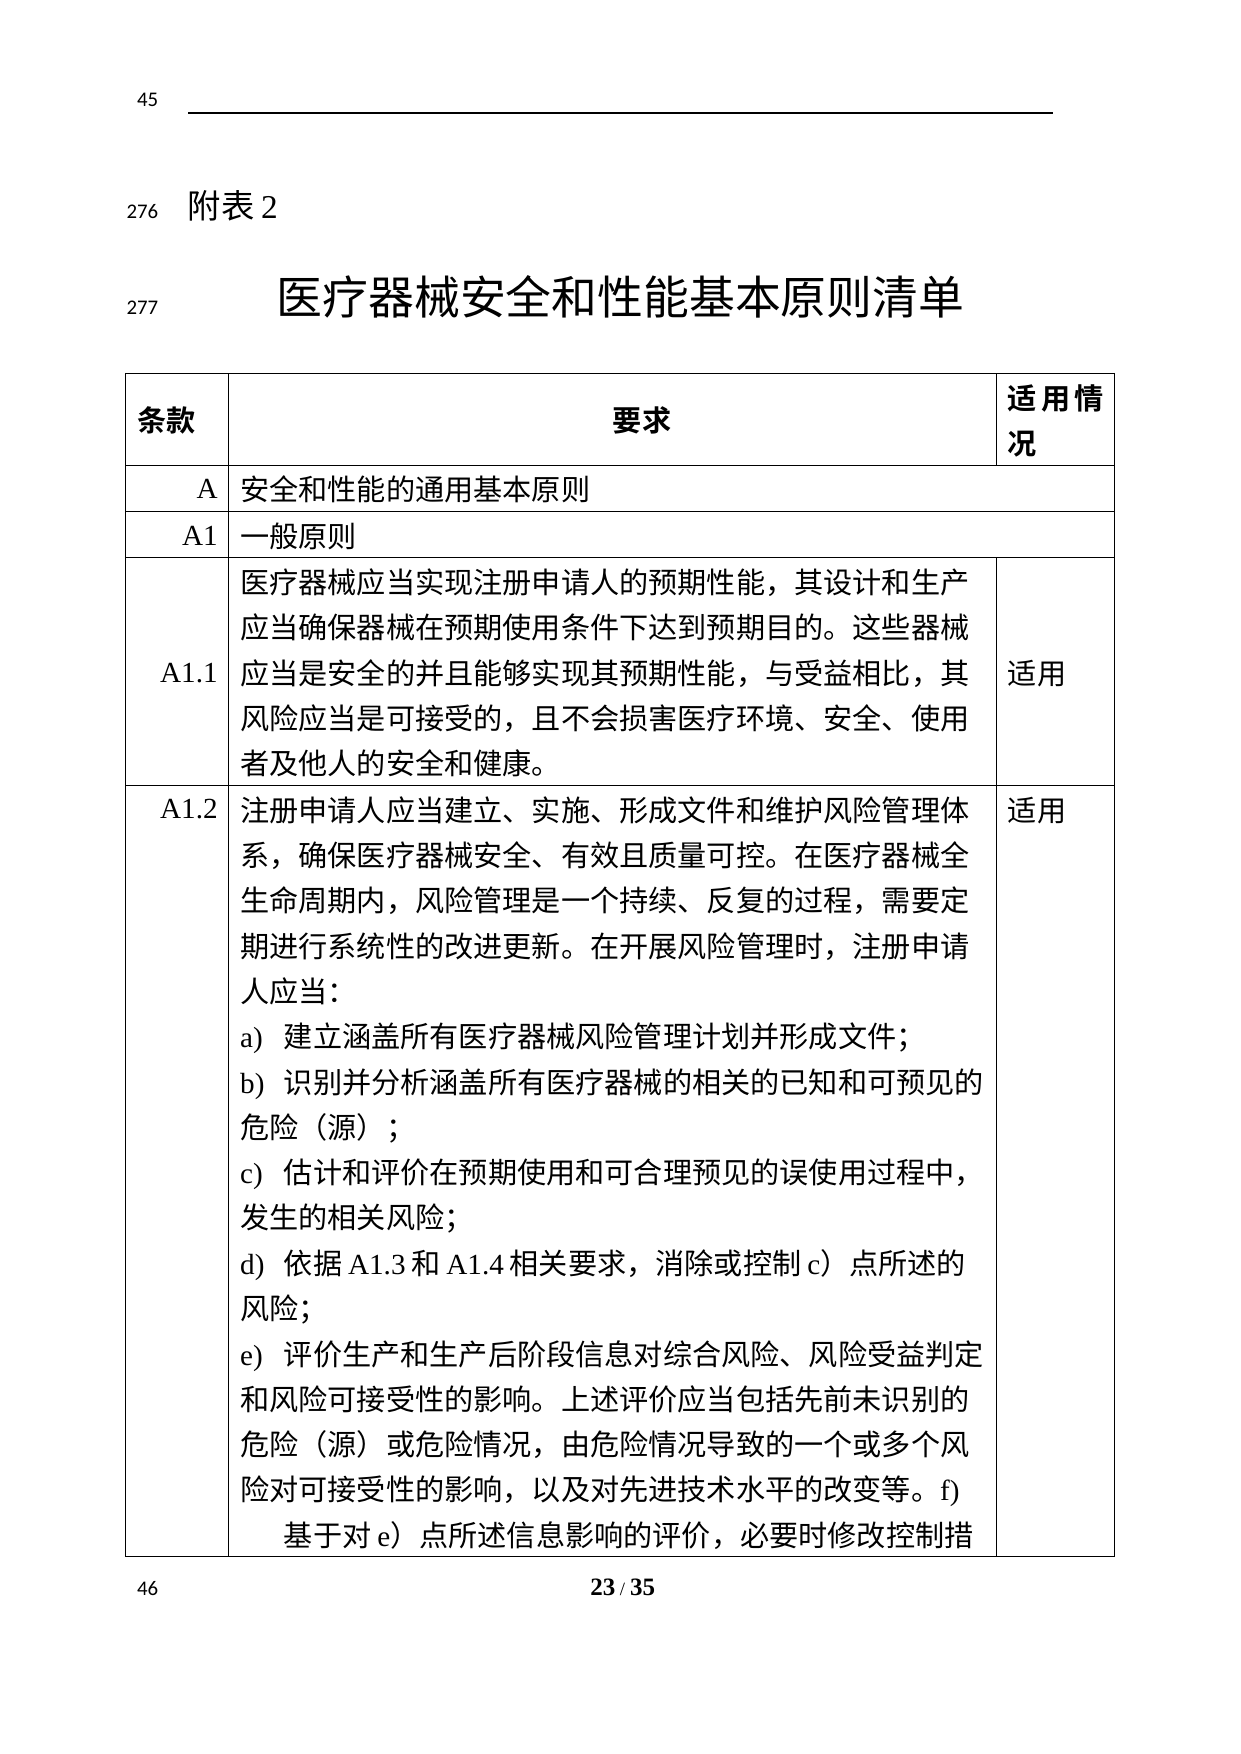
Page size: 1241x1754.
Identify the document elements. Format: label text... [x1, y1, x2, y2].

table_cell A1.1 [126, 558, 228, 785]
table_cell A [126, 466, 228, 511]
table_cell 安全和性能的通用基本原则 [229, 466, 1114, 511]
table_header 适用情况 [997, 374, 1114, 464]
table_cell 医疗器械应当实现注册申请人的预期性能，其设计和生产应当确保器械在预期使用条件下达到预期目的。这些器械应当是安全的并且能够实现其预期性能，与受益相比，其风险应当是可接受的，且不会损害医疗环境、安全、使用者及他人的安全和健康。 [229, 558, 996, 785]
table_cell 适用 [997, 786, 1114, 1556]
table_cell A1 [126, 512, 228, 557]
table_header 要求 [229, 374, 996, 464]
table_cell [229, 786, 996, 1556]
table_cell A1.2 [126, 786, 228, 1556]
text 医疗器械安全和性能基本原则清单 [187, 249, 1053, 340]
text 附表2 [187, 158, 1053, 249]
table_cell 适用 [997, 558, 1114, 785]
table_cell 一般原则 [229, 512, 1114, 557]
table_header 条款 [126, 374, 228, 464]
